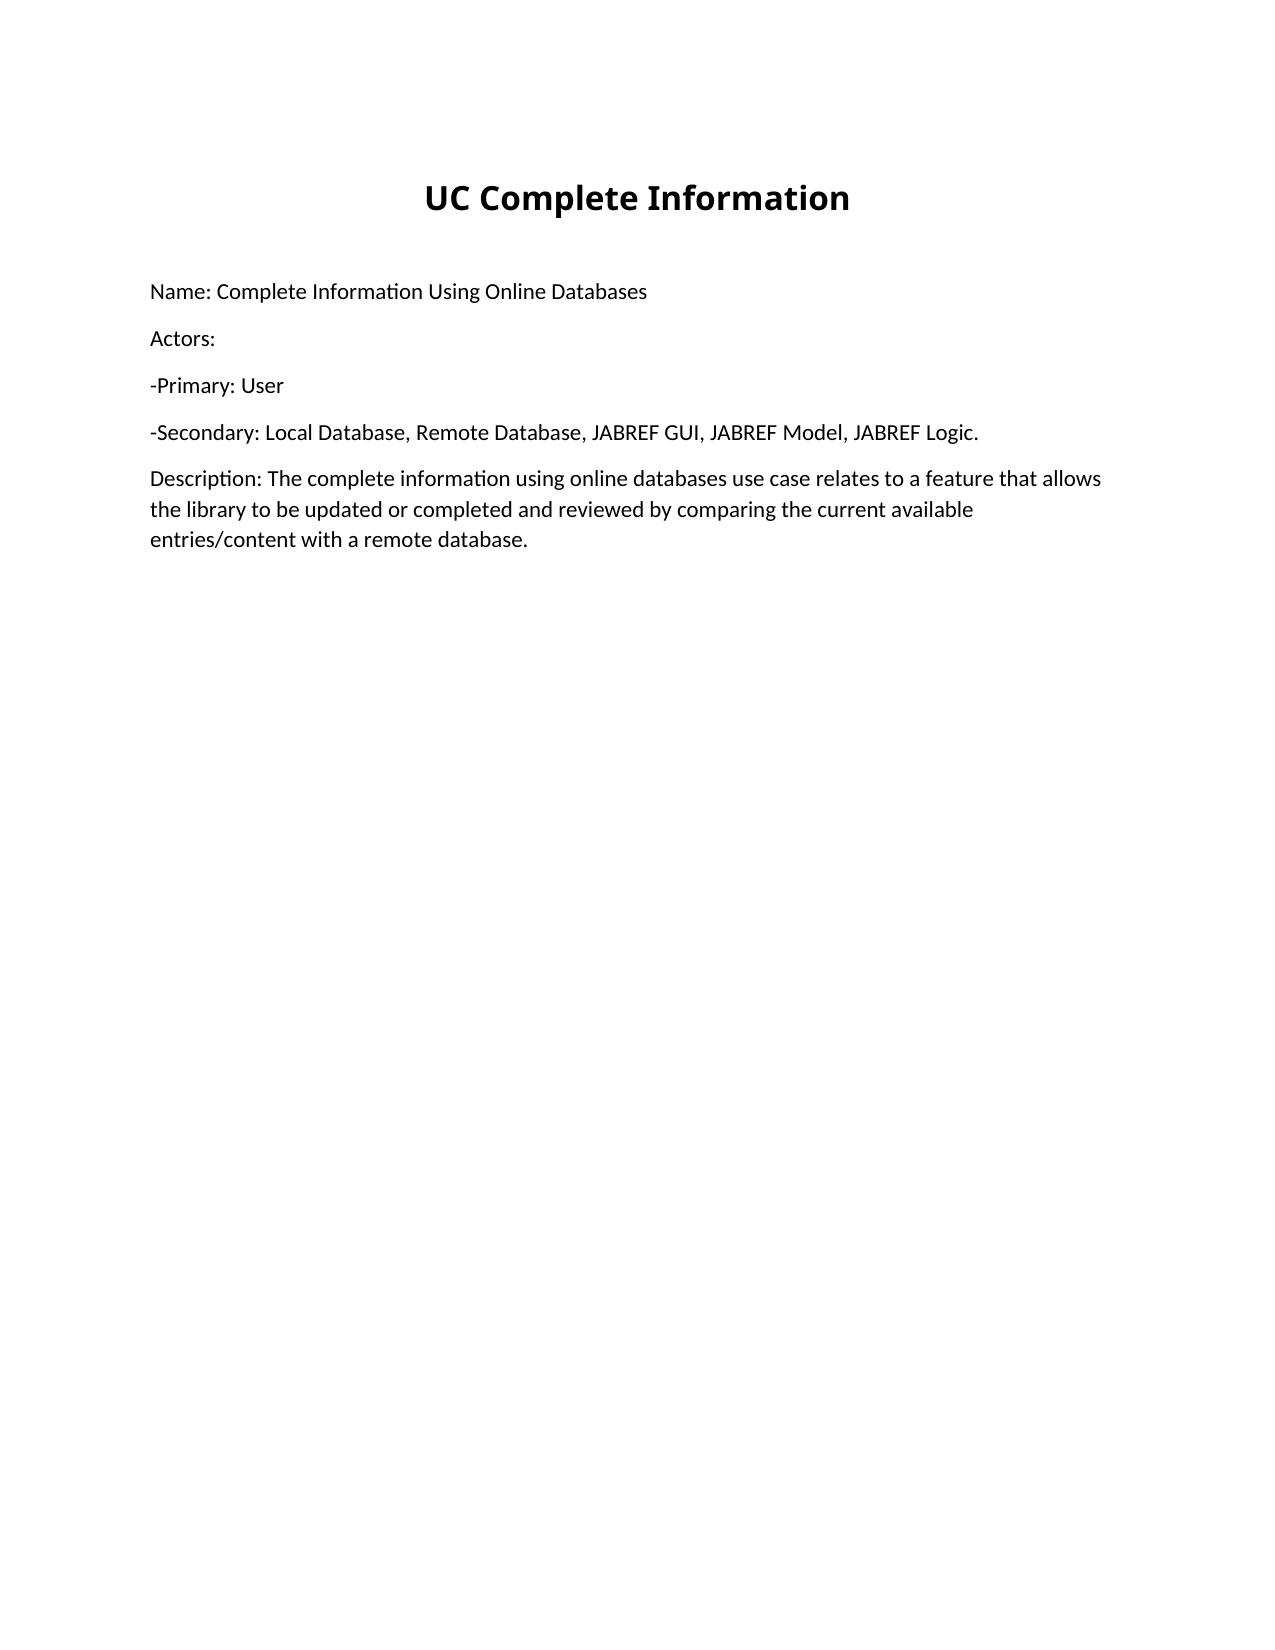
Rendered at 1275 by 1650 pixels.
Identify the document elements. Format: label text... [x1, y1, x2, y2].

text -Primary: User [150, 371, 1125, 399]
text Description: The complete information using online databases use case relates to a feature that allows the library to be updated or completed and reviewed by comparing the current available entries/content with a remote database. [150, 464, 1125, 553]
text Actors: [150, 324, 1125, 352]
text Name: Complete Information Using Online Databases [150, 277, 1125, 305]
text -Secondary: Local Database, Remote Database, JABREF GUI, JABREF Model, JABREF Logic. [150, 418, 1125, 446]
title UC Complete Information [150, 175, 1125, 220]
